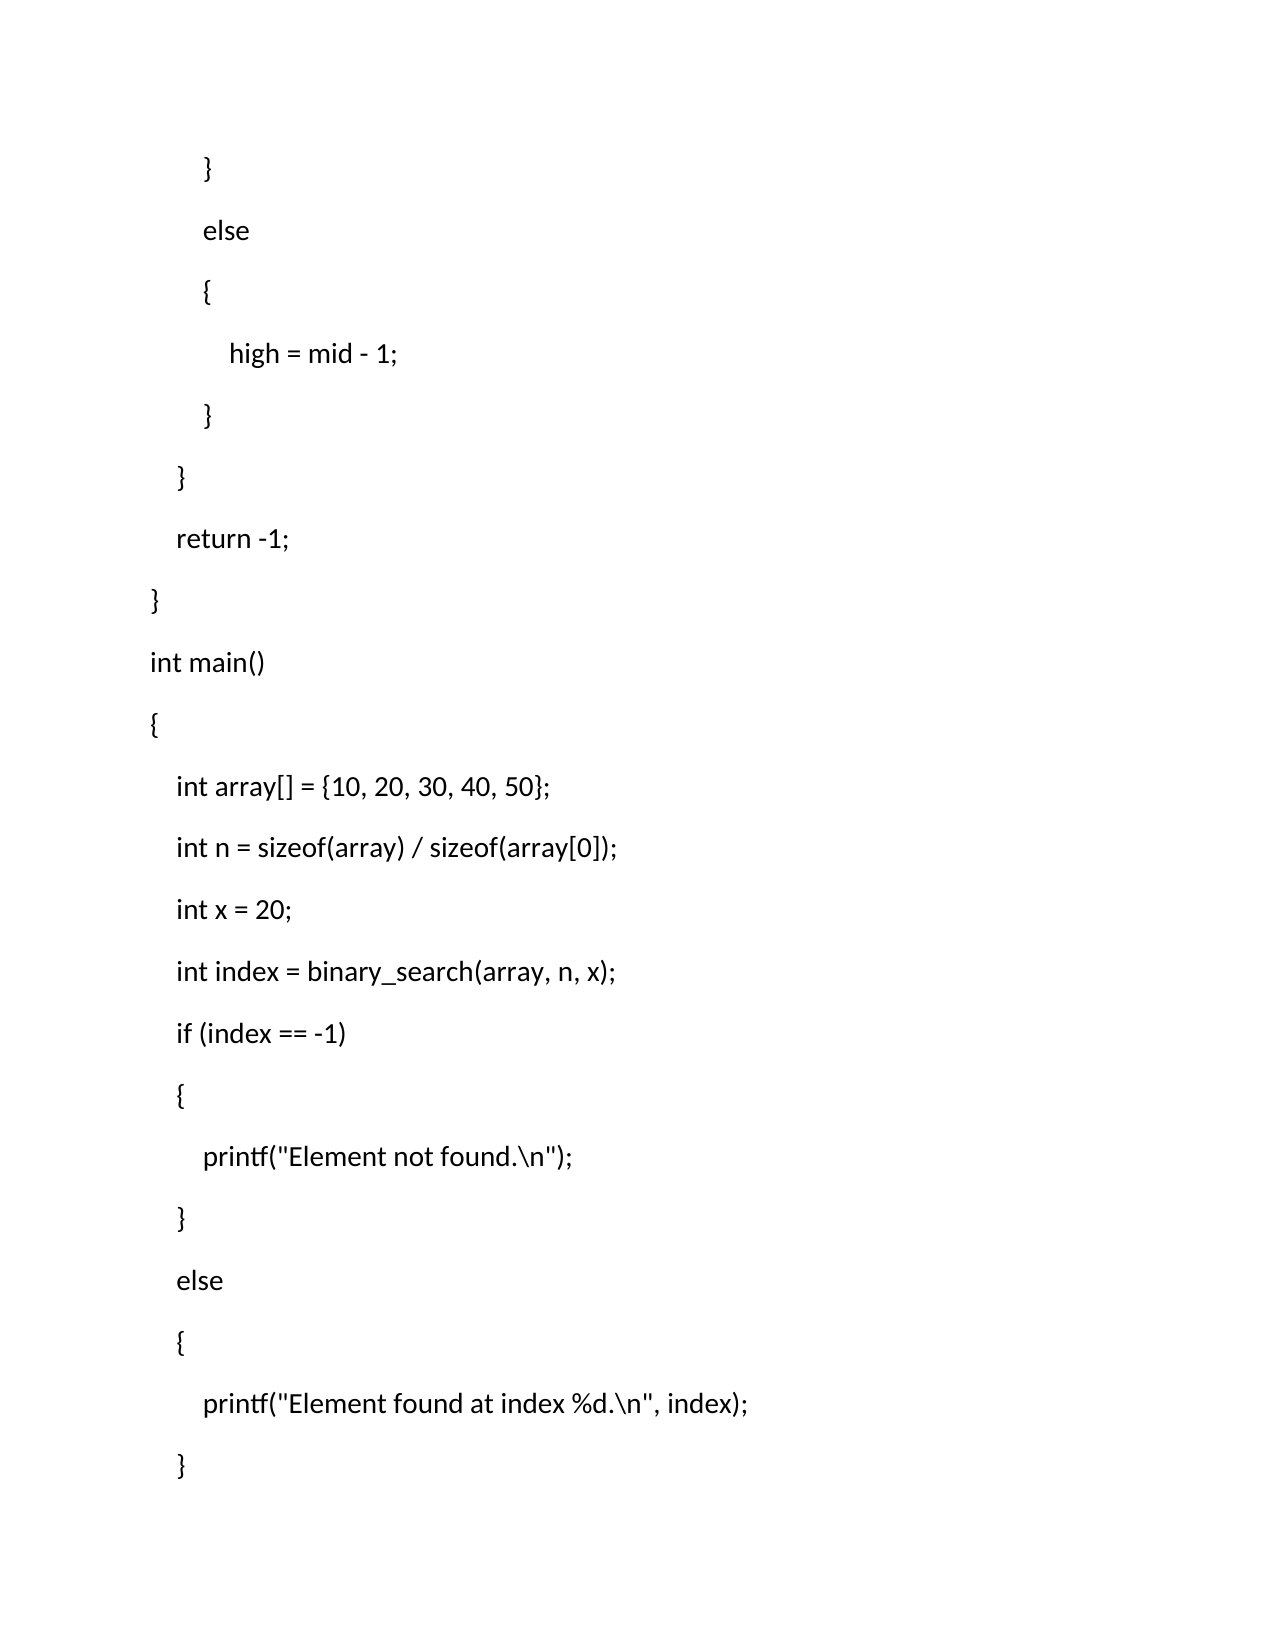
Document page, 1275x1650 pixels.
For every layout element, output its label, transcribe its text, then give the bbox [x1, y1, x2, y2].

text { [150, 273, 1125, 309]
text else [150, 212, 1125, 247]
text return -1; [150, 521, 1125, 556]
text } [150, 150, 1125, 186]
text else [150, 1262, 1125, 1297]
text int n = sizeof(array) / sizeof(array[0]); [150, 829, 1125, 865]
text } [150, 1200, 1125, 1236]
text } [150, 459, 1125, 494]
text printf("Element not found.\n"); [150, 1138, 1125, 1174]
text { [150, 706, 1125, 742]
text int index = binary_search(array, n, x); [150, 953, 1125, 989]
text if (index == -1) [150, 1015, 1125, 1050]
text { [150, 1324, 1125, 1359]
text } [150, 1447, 1125, 1483]
text high = mid - 1; [150, 335, 1125, 371]
text { [150, 1077, 1125, 1112]
text int main() [150, 644, 1125, 680]
text int array[] = {10, 20, 30, 40, 50}; [150, 768, 1125, 803]
text } [150, 397, 1125, 433]
text int x = 20; [150, 891, 1125, 927]
text printf("Element found at index %d.\n", index); [150, 1385, 1125, 1421]
text } [150, 582, 1125, 618]
